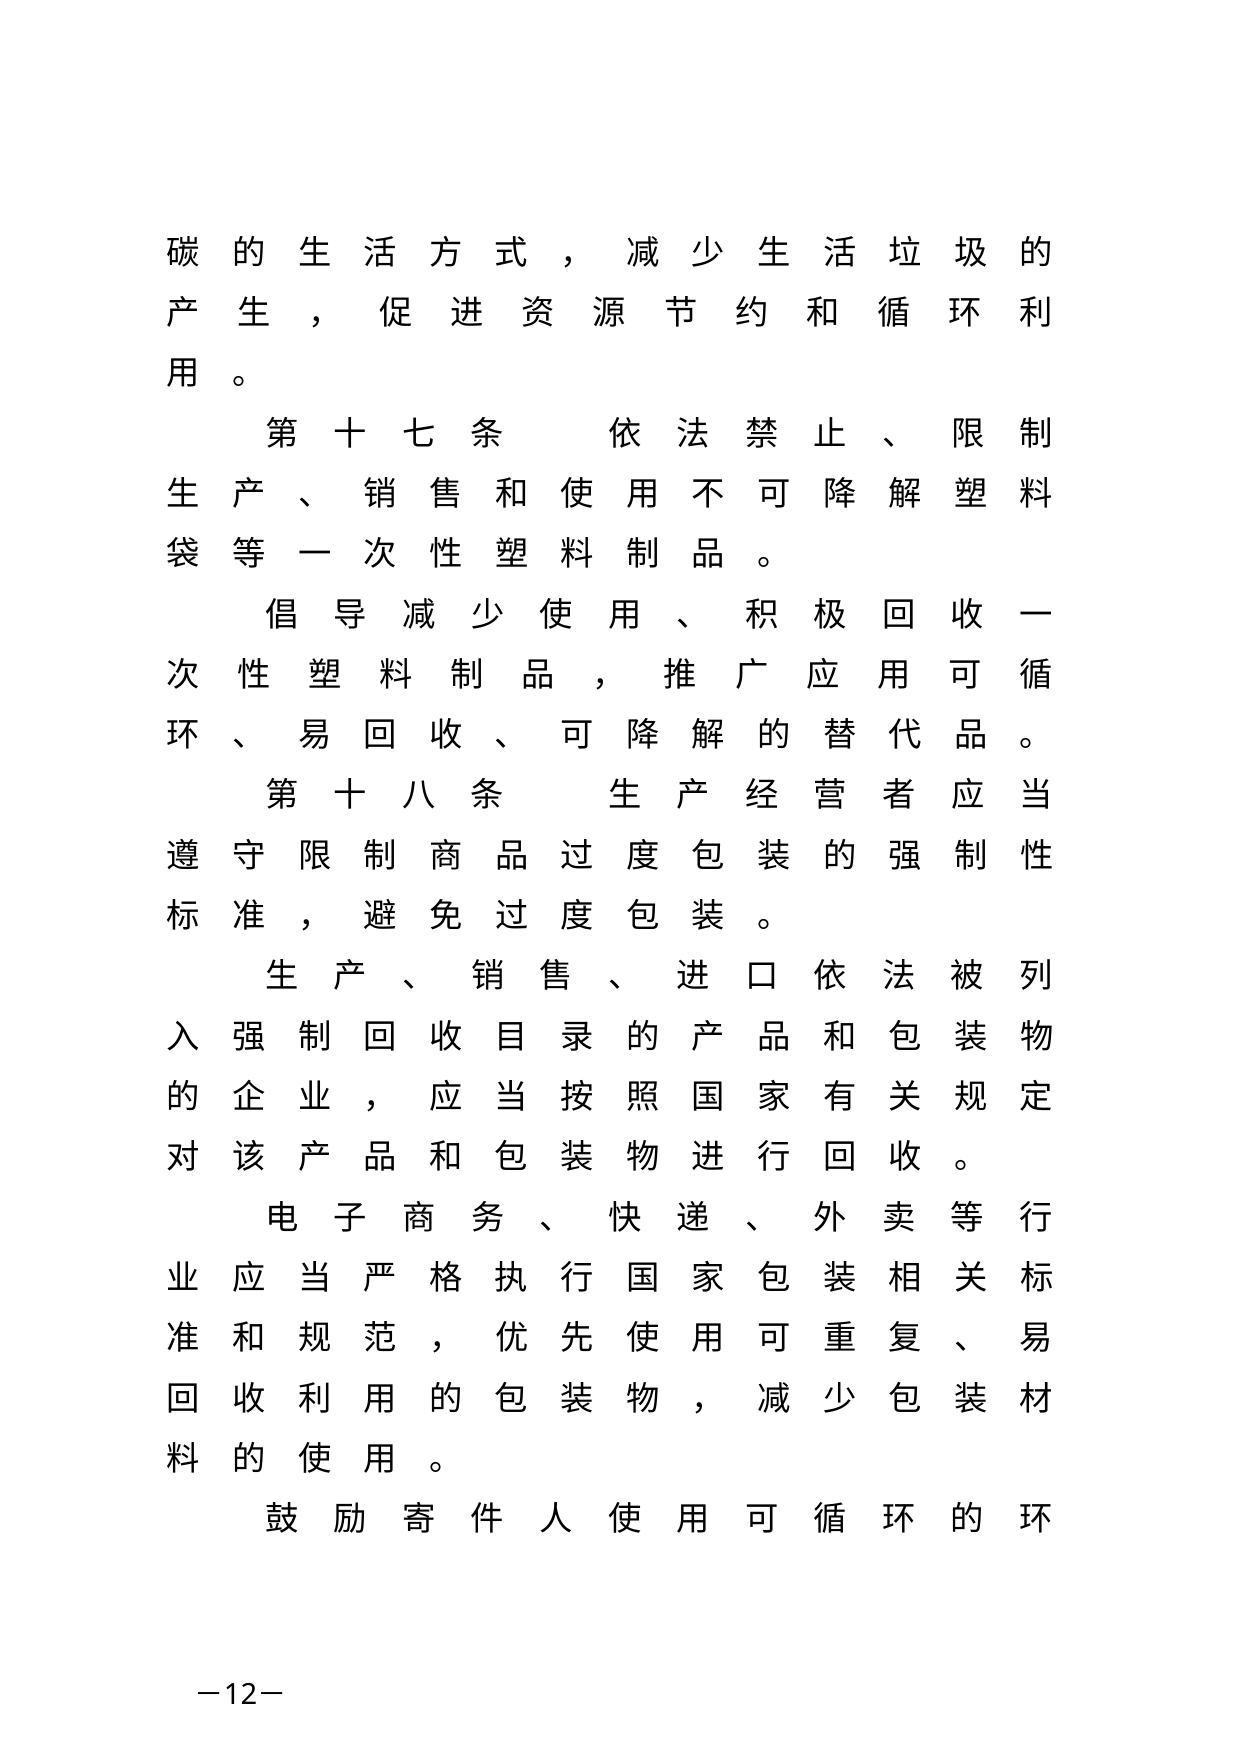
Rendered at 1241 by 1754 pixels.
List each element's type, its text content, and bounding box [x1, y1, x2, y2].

text 第十七条 依法禁止、限制生产、销售和使用不可降解塑料袋等一次性塑料制品。 [167, 400, 1085, 581]
text 电子商务、快递、外卖等行业应当严格执行国家包装相关标准和规范，优先使用可重复、易回收利用的包装物，减少包装材料的使用。 [167, 1184, 1085, 1486]
text 倡导减少使用、积极回收一次性塑料制品，推广应用可循环、易回收、可降解的替代品。 [167, 581, 1085, 762]
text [167, 219, 1085, 400]
text 生产、销售、进口依法被列入强制回收目录的产品和包装物的企业，应当按照国家有关规定对该产品和包装物进行回收。 [167, 943, 1085, 1184]
text 第十八条 生产经营者应当遵守限制商品过度包装的强制性标准，避免过度包装。 [167, 762, 1085, 943]
text 鼓励寄件人使用可循环的环保包装。 [167, 1486, 1085, 1546]
